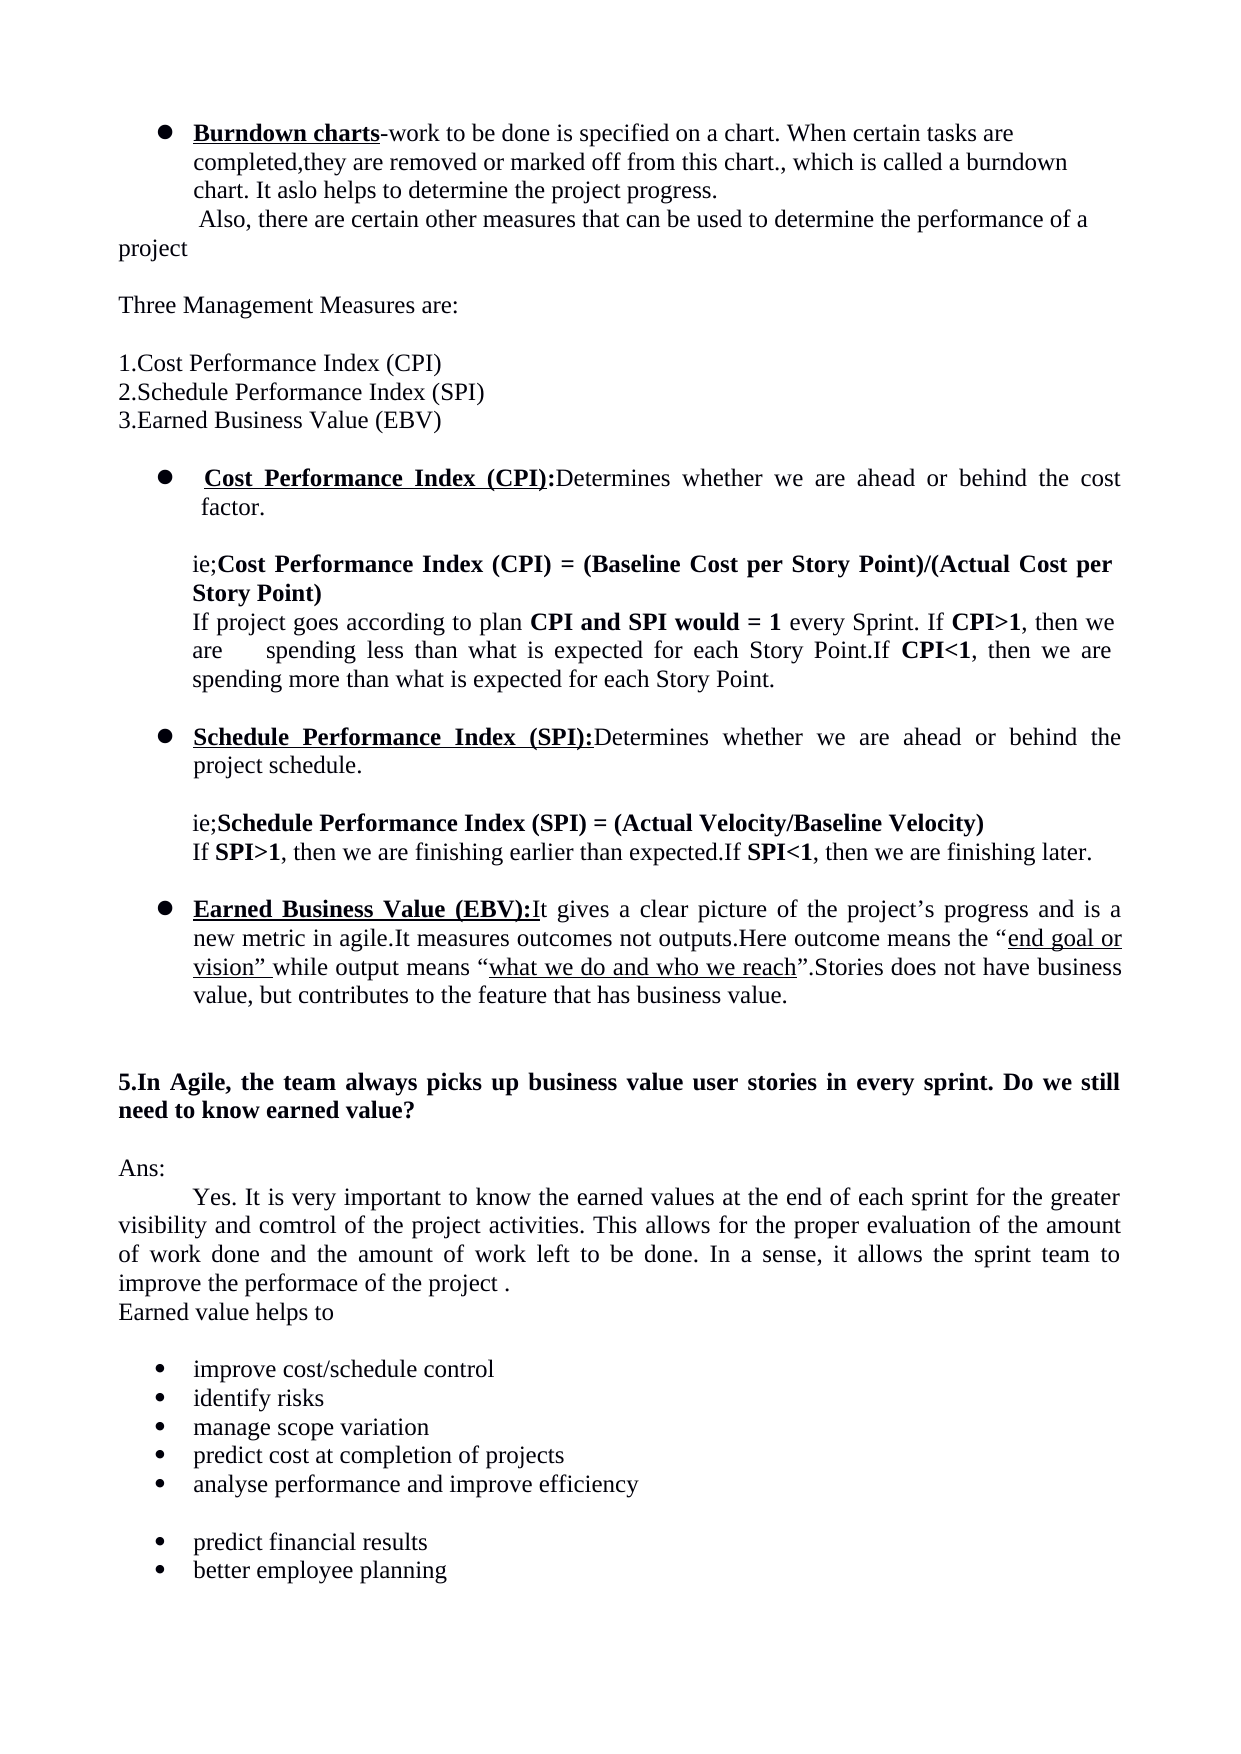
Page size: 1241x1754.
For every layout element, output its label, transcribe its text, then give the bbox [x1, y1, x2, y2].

list manage scope variation [156, 1412, 1122, 1441]
text 2.Schedule Performance Index (SPI) [118, 377, 1122, 406]
text ie;Schedule Performance Index (SPI) = (Actual Velocity/Baseline Velocity) [118, 808, 1122, 837]
text ie;Cost Performance Index (CPI) = (Baseline Cost per Story Point)/(Actual Cost per Story Point) [118, 549, 1122, 607]
list predict financial results [156, 1527, 1122, 1556]
list Burndown charts-work to be done is specified on a chart. When certain tasks are completed,they are removed or marked off from this chart., which is called a burndown chart. It aslo helps to determine the project progress. [156, 118, 1122, 204]
text Ans: [118, 1153, 1122, 1182]
list identify risks [156, 1383, 1122, 1412]
text Earned value helps to [118, 1297, 1122, 1326]
list improve cost/schedule control [156, 1354, 1122, 1383]
text If SPI>1, then we are finishing earlier than expected.If SPI<1, then we are finishing later. [118, 837, 1122, 866]
text Three Management Measures are: [118, 291, 1122, 319]
list better employee planning [156, 1556, 1122, 1584]
list Cost Performance Index (CPI):Determines whether we are ahead or behind the cost factor. [156, 463, 1122, 521]
list analyse performance and improve efficiency [156, 1469, 1122, 1498]
text 1.Cost Performance Index (CPI) [118, 348, 1122, 377]
text Also, there are certain other measures that can be used to determine the performance of a project [118, 204, 1122, 262]
list Schedule Performance Index (SPI):Determines whether we are ahead or behind the project schedule. [156, 722, 1122, 779]
list predict cost at completion of projects [156, 1441, 1122, 1469]
list Earned Business Value (EBV):It gives a clear picture of the project’s progress and is a new metric in agile.It measures outcomes not outputs.Here outcome means the “end goal or vision” while output means “what we do and who we reach”.Stories does not have business value, but contributes to the feature that has business value. [156, 894, 1122, 1009]
text 5.In Agile, the team always picks up business value user stories in every sprint. Do we still need to know earned value? [118, 1067, 1122, 1124]
text Yes. It is very important to know the earned values at the end of each sprint for the greater visibility and comtrol of the project activities. This allows for the proper evaluation of the amount of work done and the amount of work left to be done. In a sense, it allows the sprint team to improve the performace of the project . [118, 1182, 1122, 1297]
text 3.Earned Business Value (EBV) [118, 406, 1122, 434]
text If project goes according to plan CPI and SPI would = 1 every Sprint. If CPI>1, then we are spending less than what is expected for each Story Point.If CPI<1, then we are spending more than what is expected for each Story Point. [118, 607, 1122, 693]
